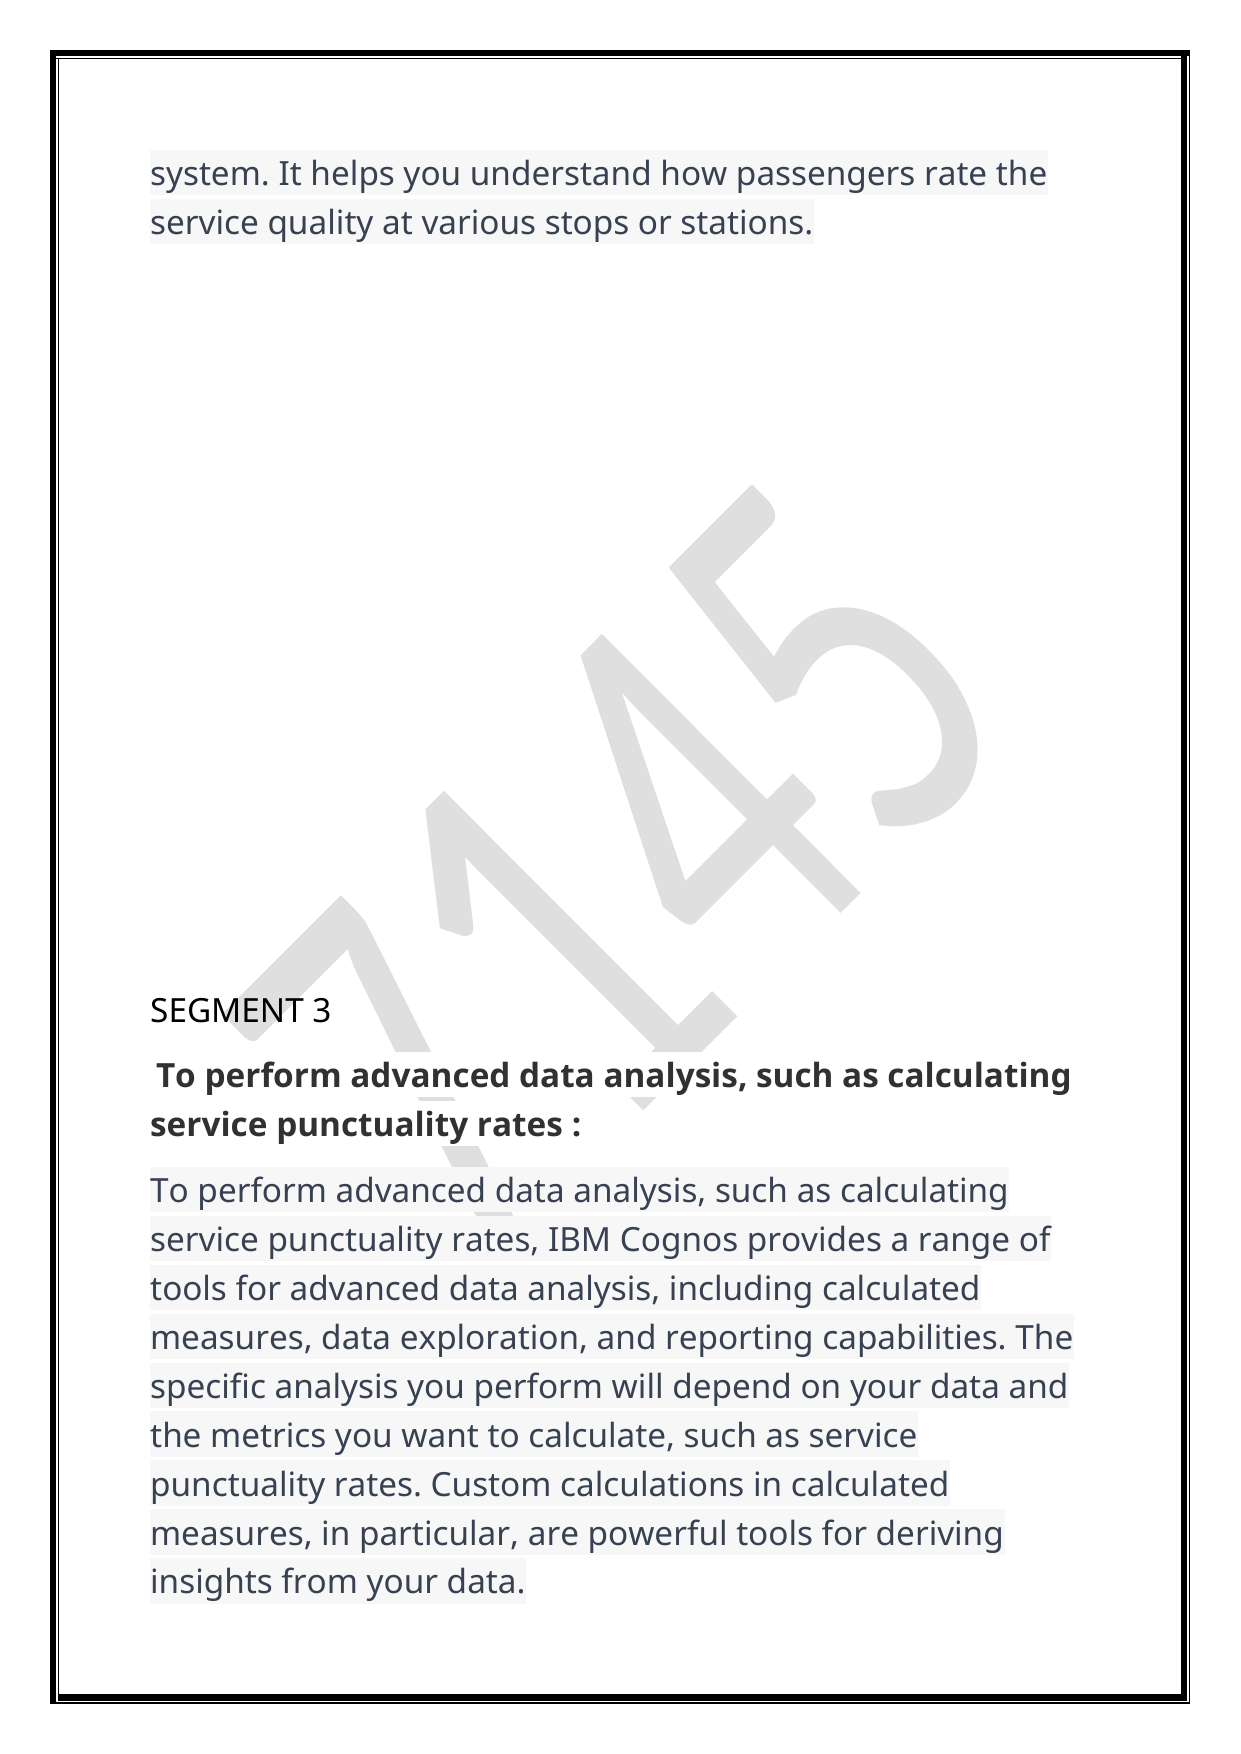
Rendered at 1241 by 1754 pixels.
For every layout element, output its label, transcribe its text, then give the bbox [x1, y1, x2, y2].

text To perform advanced data analysis, such as calculating service punctuality rates, IBM Cognos provides a range of tools for advanced data analysis, including calculated measures, data exploration, and reporting capabilities. The specific analysis you perform will depend on your data and the metrics you want to calculate, such as service punctuality rates. Custom calculations in calculated measures, in particular, are powerful tools for deriving insights from your data. [150, 1167, 1090, 1604]
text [150, 150, 1090, 244]
text To perform advanced data analysis, such as calculating service punctuality rates : [150, 1052, 1090, 1146]
text SEGMENT 3 [150, 986, 1090, 1032]
